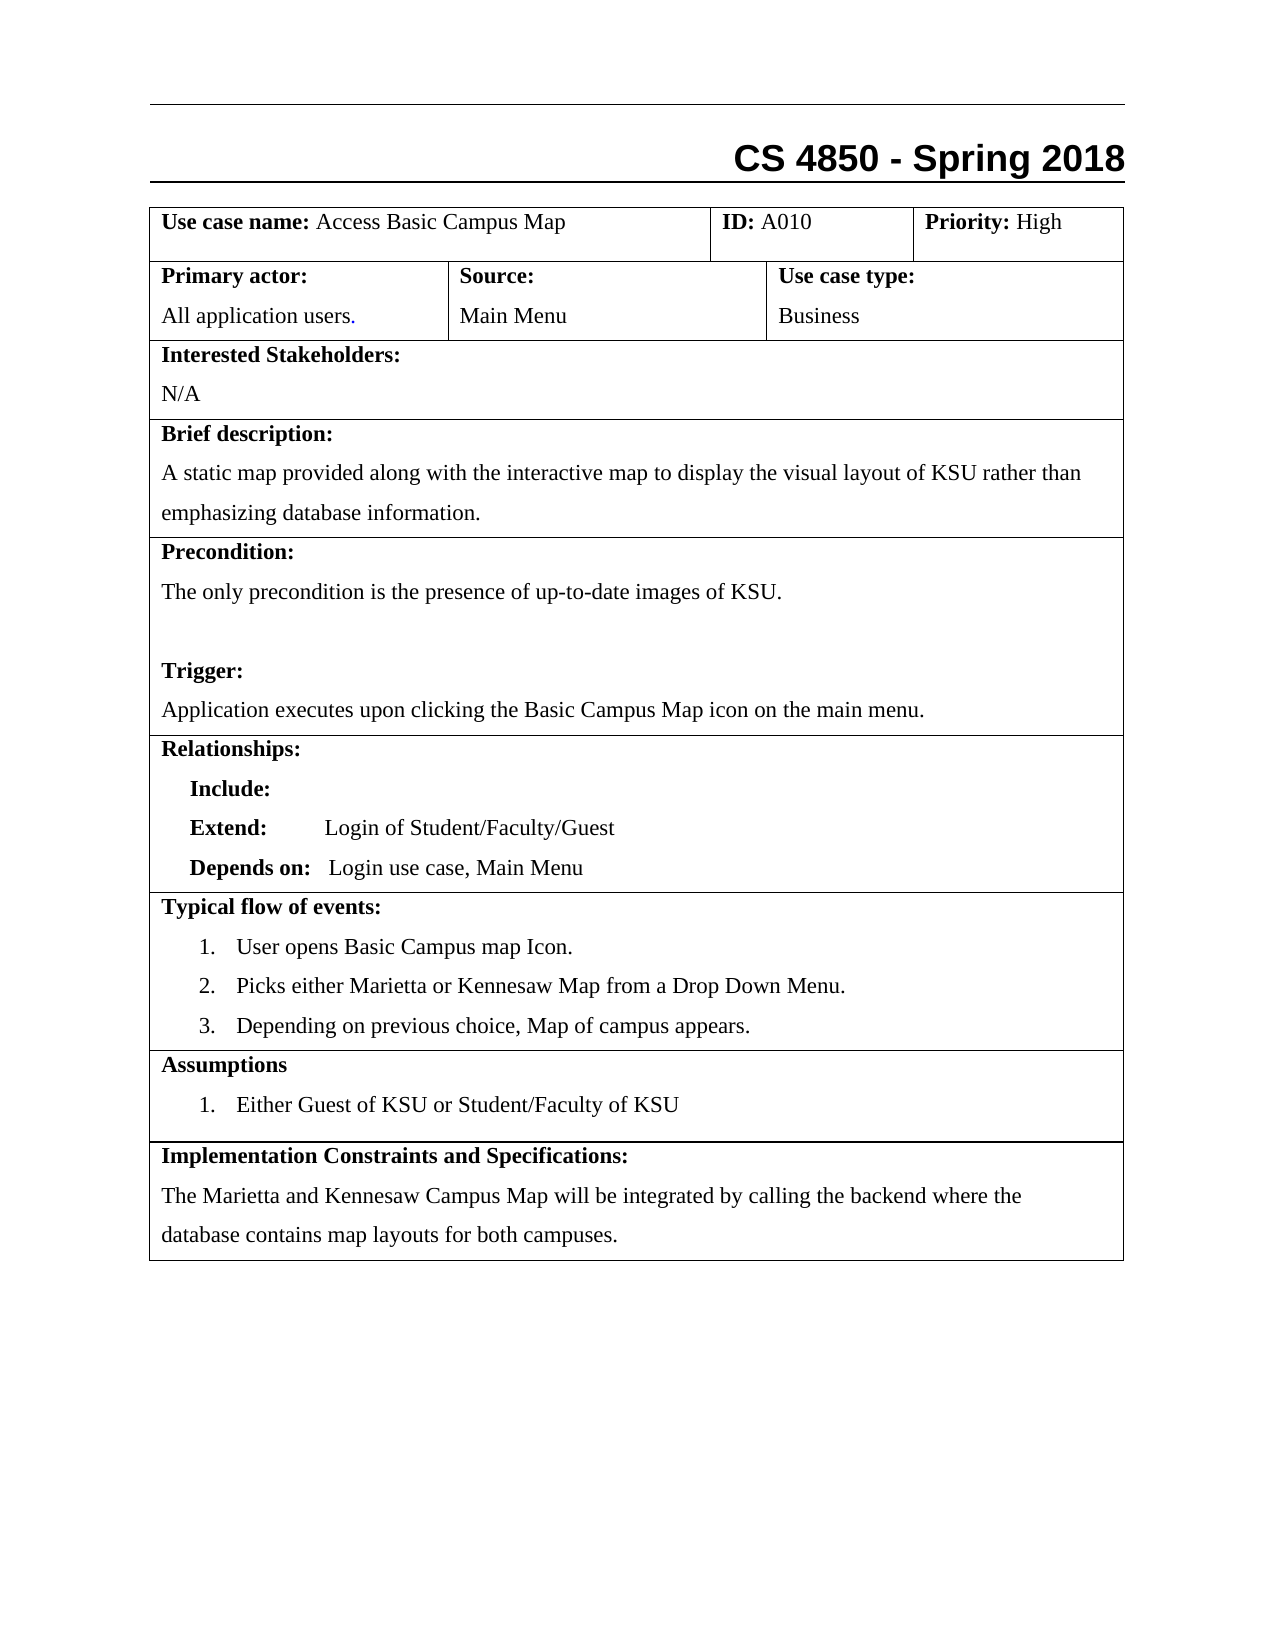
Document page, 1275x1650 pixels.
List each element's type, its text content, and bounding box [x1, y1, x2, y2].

table_header Priority: High [914, 208, 1123, 261]
table_cell Interested Stakeholders: N/A [150, 341, 1123, 419]
table_cell Primary actor: All application users. [150, 262, 448, 340]
table_cell Assumptions Either Guest of KSU or Student/Faculty of KSU [150, 1051, 1123, 1141]
table_cell Relationships: Include: Extend: Login of Student/Faculty/Guest Depends on: Login use case, Main Menu [150, 736, 1123, 892]
table_cell Typical flow of events: User opens Basic Campus map Icon. Picks either Marietta or Kennesaw Map from a Drop Down Menu. Depending on previous choice, Map of campus appears. [150, 893, 1123, 1050]
table_cell Use case type: Business [767, 262, 1123, 340]
table_cell Implementation Constraints and Specifications: The Marietta and Kennesaw Campus Map will be integrated by calling the backend where the database contains map layouts for both campuses. [150, 1143, 1123, 1260]
table_header ID: A010 [711, 208, 913, 261]
table_cell Precondition: The only precondition is the presence of up-to-date images of KSU. Trigger: Application executes upon clicking the Basic Campus Map icon on the main menu. [150, 538, 1123, 734]
table_cell Brief description: A static map provided along with the interactive map to display the visual layout of KSU rather than emphasizing database information. [150, 420, 1123, 537]
table_header Use case name: Access Basic Campus Map [150, 208, 710, 261]
table_cell Source: Main Menu [449, 262, 766, 340]
